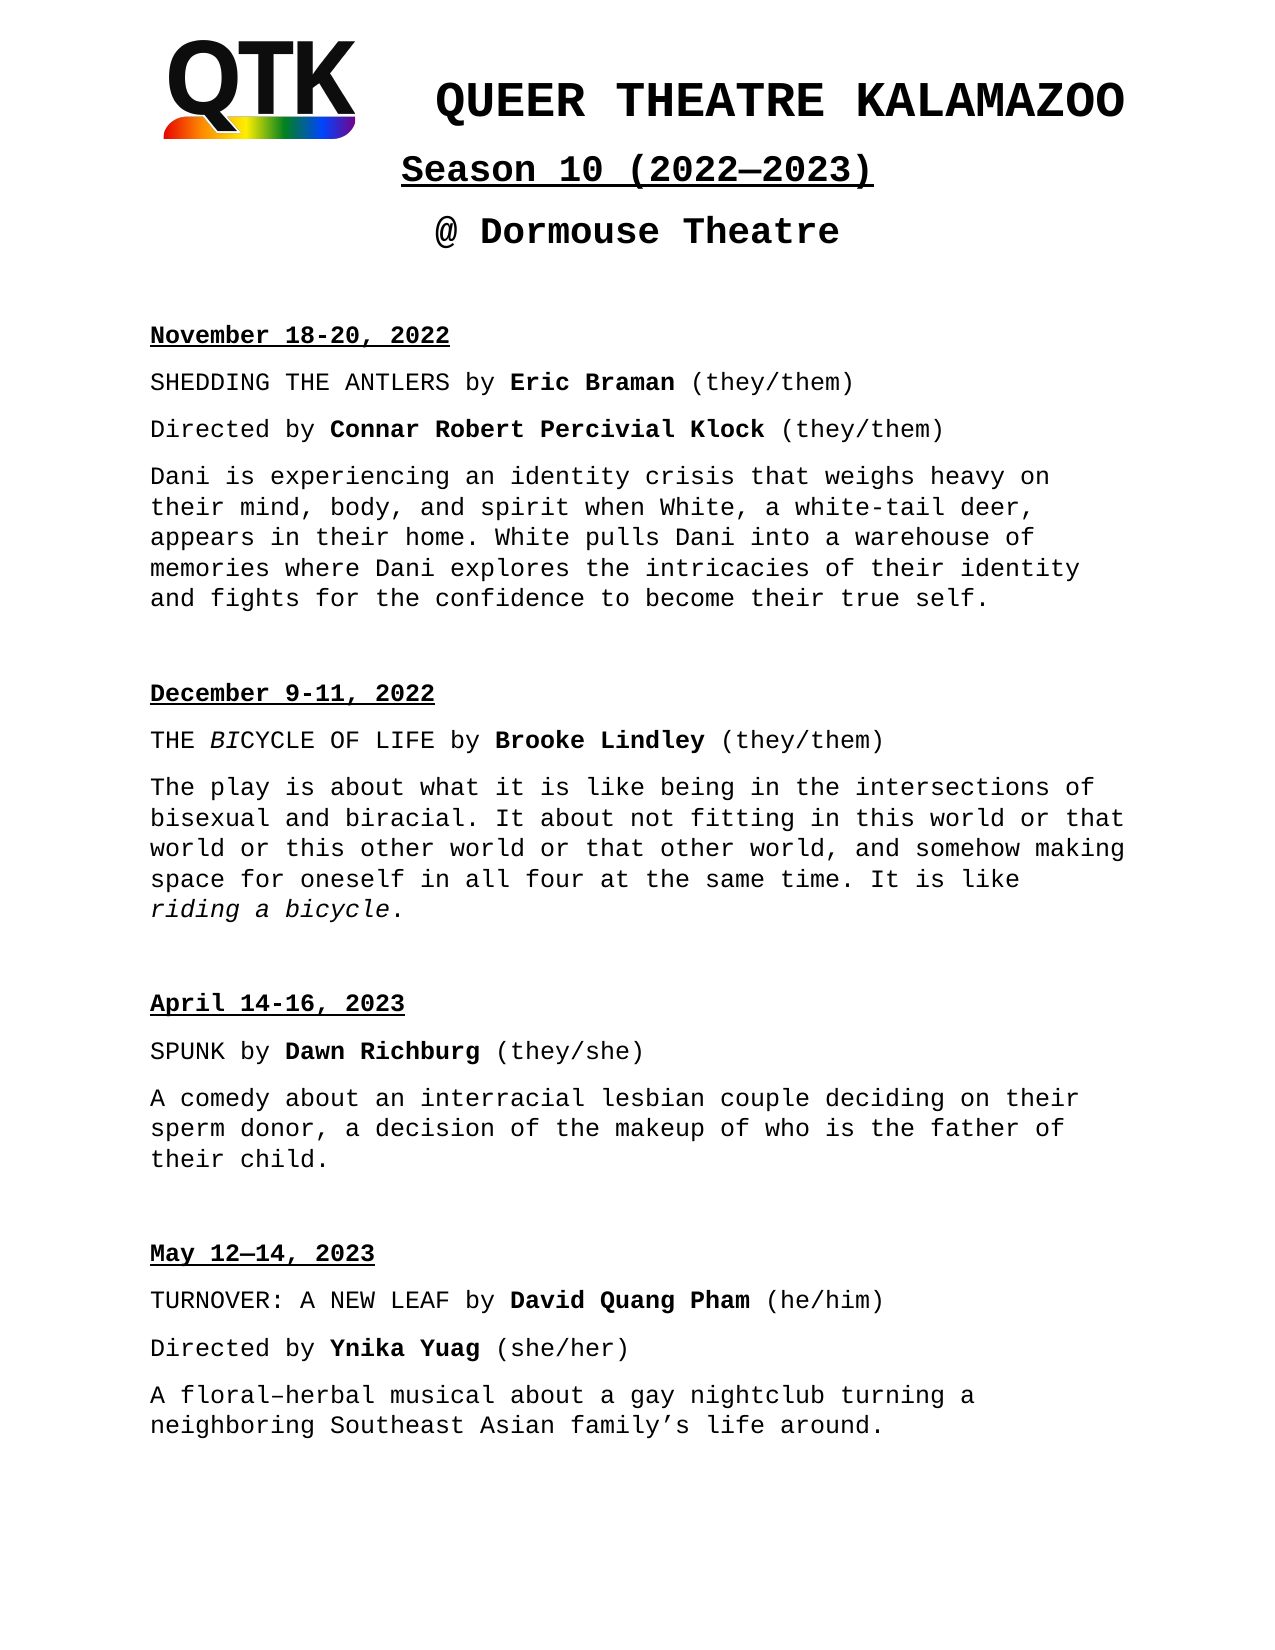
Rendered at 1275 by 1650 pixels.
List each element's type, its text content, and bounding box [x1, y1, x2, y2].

text The play is about what it is like being in the intersections of bisexual and biracial. It about not fitting in this world or that world or this other world or that other world, and somehow making space for oneself in all four at the same time. It is like riding a bicycle. [150, 774, 1125, 925]
text A floral–herbal musical about a gay nightclub turning a neighboring Southeast Asian family’s life around. [150, 1382, 1125, 1441]
text December 9-11, 2022 [150, 680, 1125, 708]
text THE BICYCLE OF LIFE by Brooke Lindley (they/them) [150, 727, 1125, 756]
text May 12—14, 2023 [150, 1241, 1125, 1269]
text April 14-16, 2023 [150, 991, 1125, 1019]
text TURNOVER: A NEW LEAF by David Quang Pham (he/him) [150, 1288, 1125, 1316]
text November 18-20, 2022 [150, 322, 1125, 351]
text Dani is experiencing an identity crisis that weighs heavy on their mind, body, and spirit when White, a white-tail deer, appears in their home. White pulls Dani into a warehouse of memories where Dani explores the intricacies of their identity and fights for the confidence to become their true self. [150, 464, 1125, 614]
text Directed by Connar Robert Percivial Klock (they/them) [150, 417, 1125, 445]
text SPUNK by Dawn Richburg (they/she) [150, 1038, 1125, 1067]
text SHEDDING THE ANTLERS by Eric Braman (they/them) [150, 369, 1125, 398]
text @ Dormouse Theatre [150, 212, 1125, 255]
text Directed by Ynika Yuag (she/her) [150, 1335, 1125, 1363]
picture [163, 40, 356, 139]
text Season 10 (2022—2023) [150, 150, 1125, 192]
text A comedy about an interracial lesbian couple deciding on their sperm donor, a decision of the makeup of who is the father of their child. [150, 1085, 1125, 1175]
